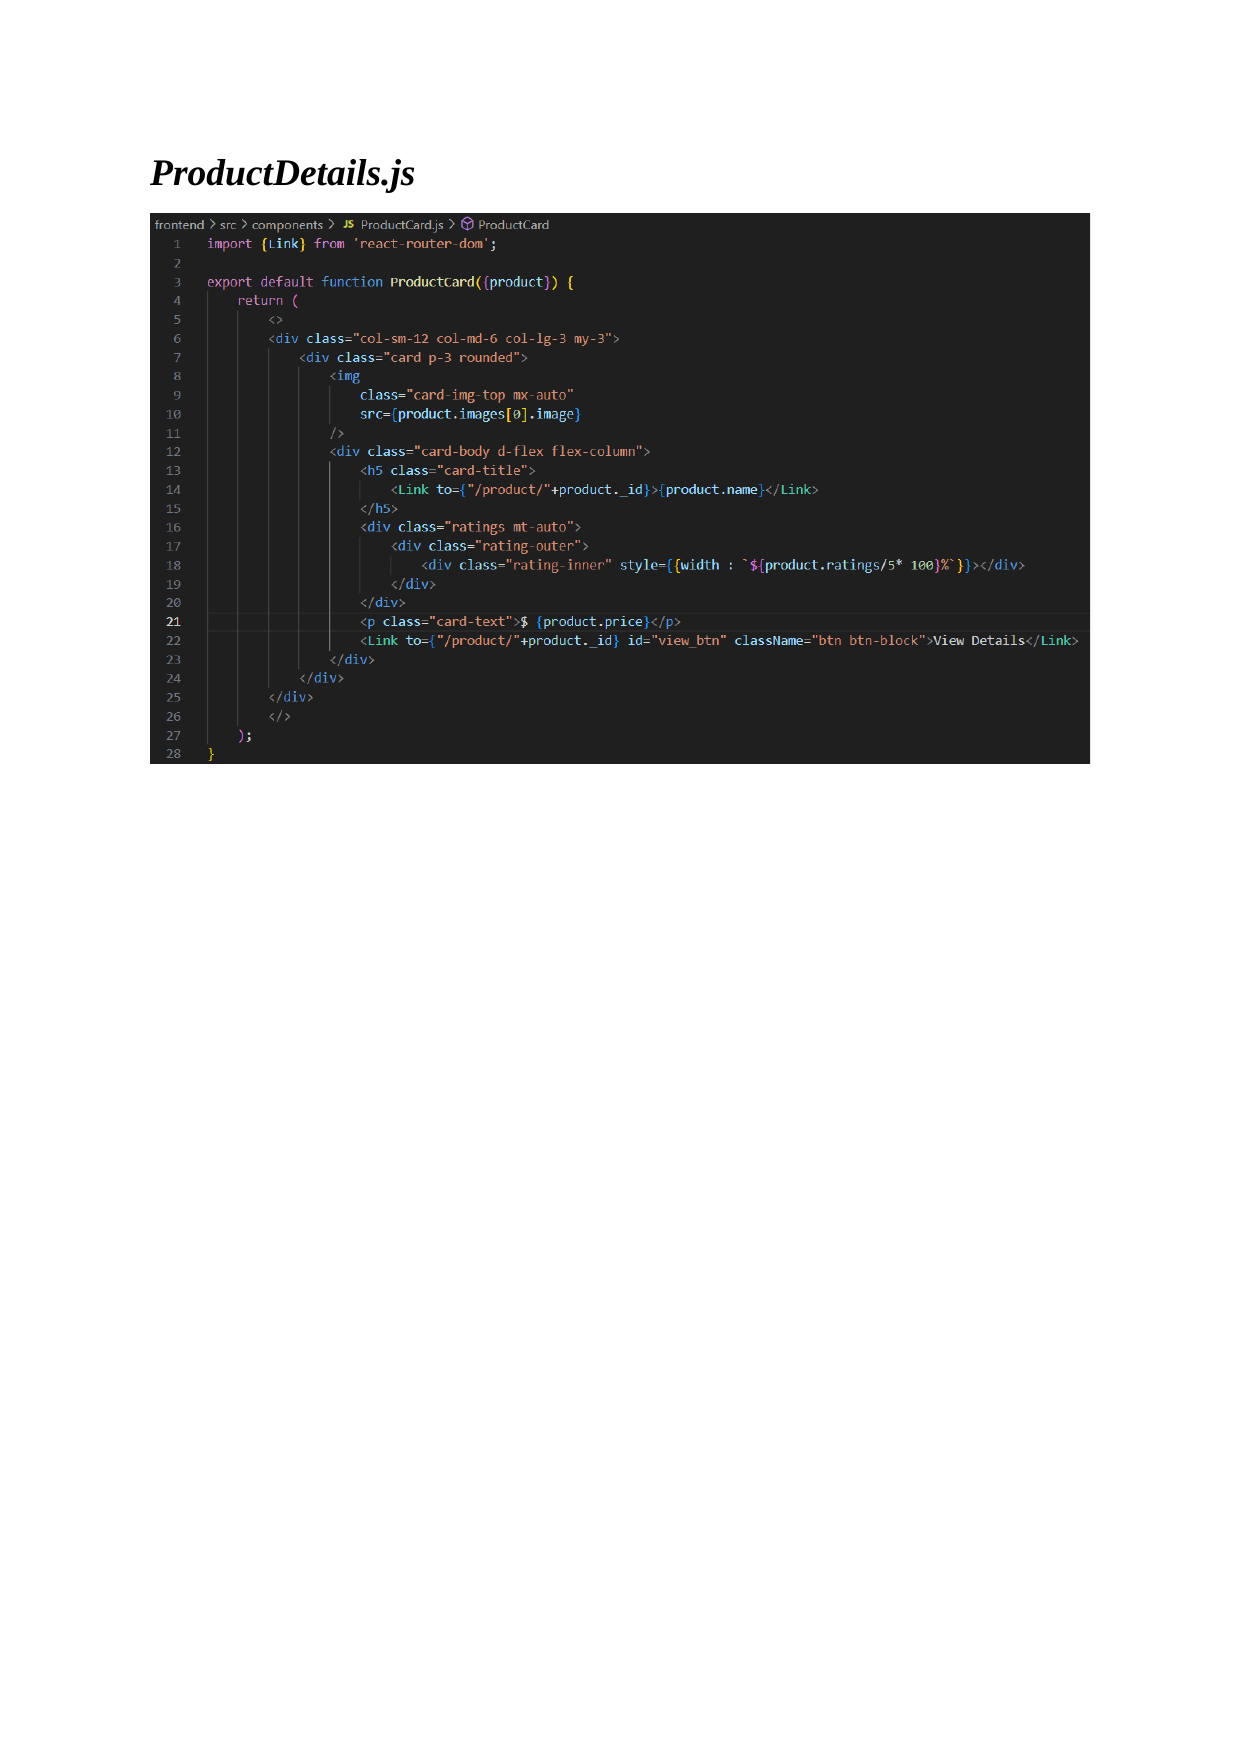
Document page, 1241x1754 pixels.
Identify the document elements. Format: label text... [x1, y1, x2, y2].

text ProductDetails.js [150, 150, 1090, 193]
picture [150, 213, 1091, 764]
